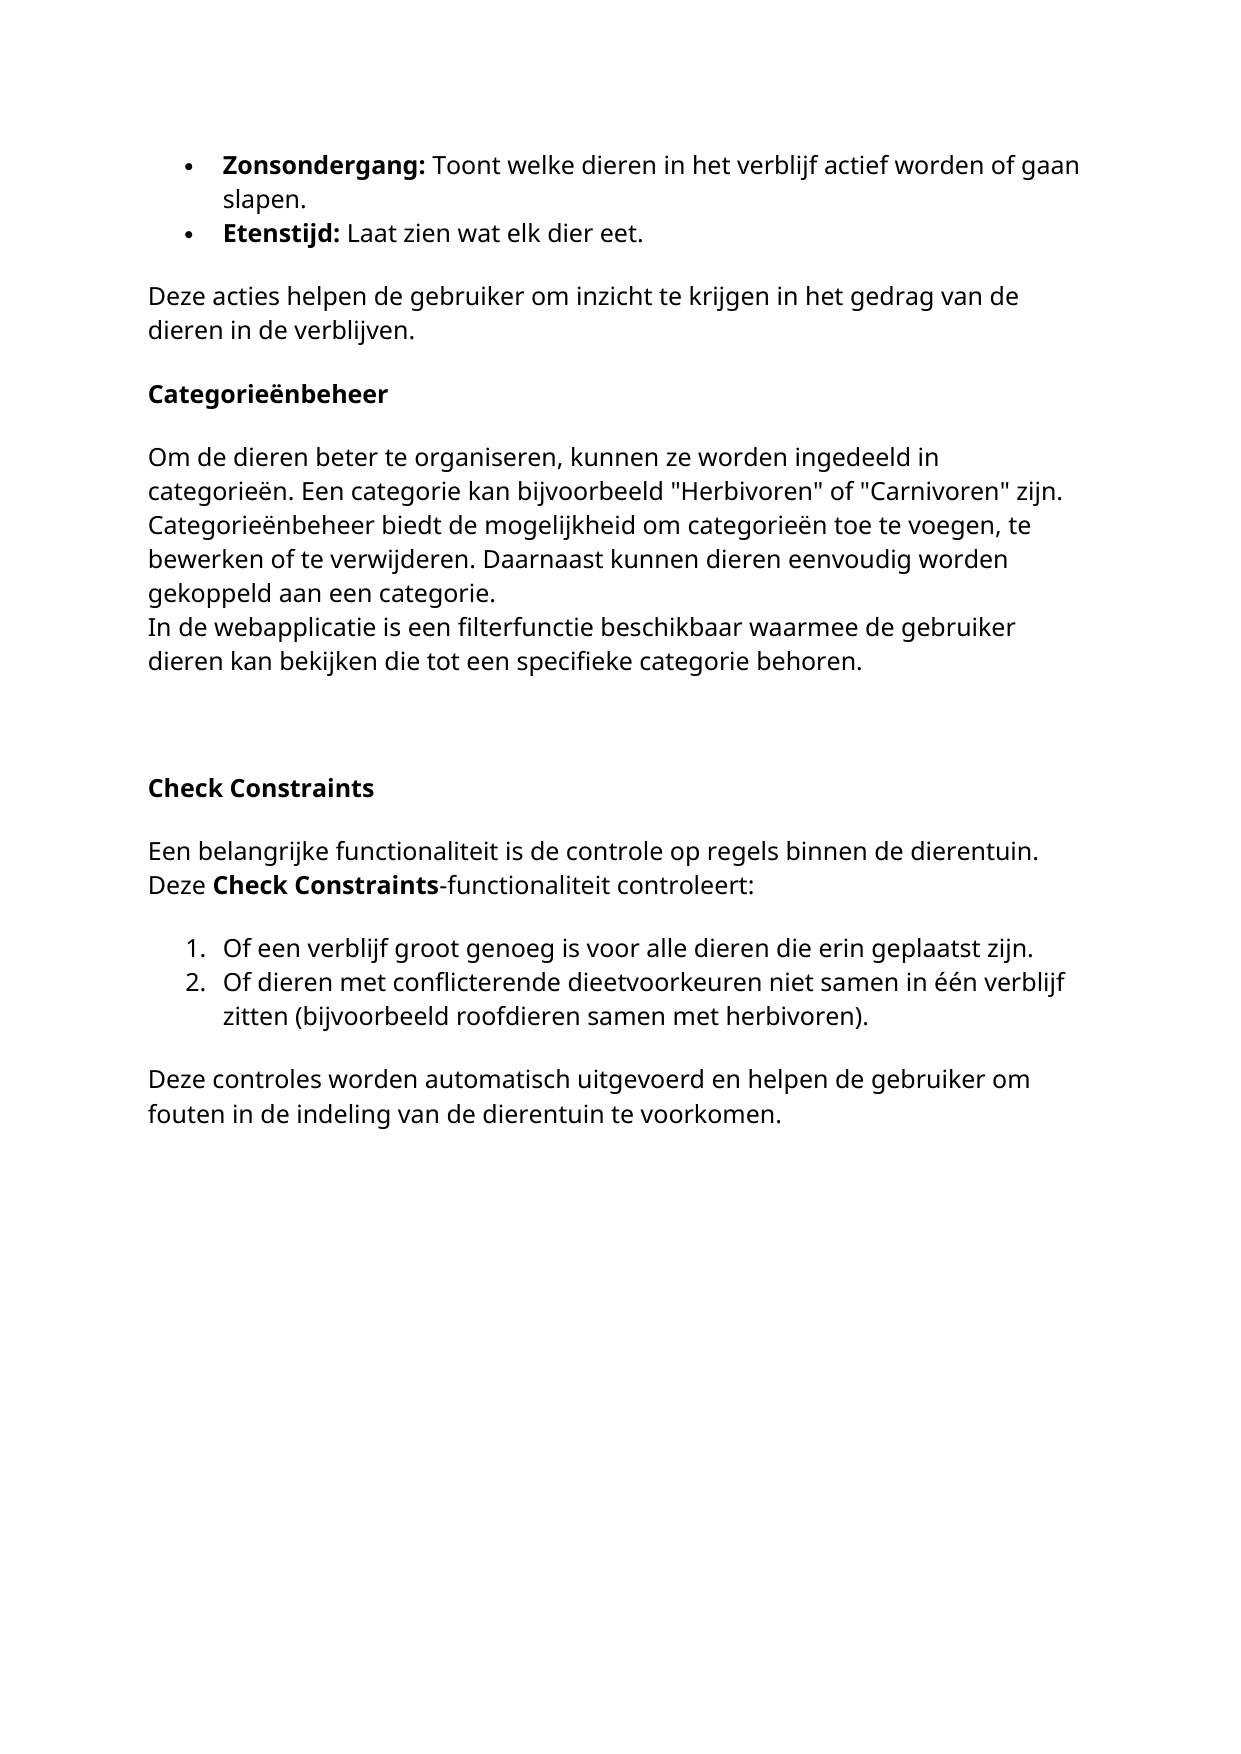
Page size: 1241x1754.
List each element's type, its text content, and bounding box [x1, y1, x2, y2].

text Categorieënbeheer [148, 376, 1093, 410]
text Deze acties helpen de gebruiker om inzicht te krijgen in het gedrag van de dieren in de verblijven. [148, 279, 1093, 347]
list Of een verblijf groot genoeg is voor alle dieren die erin geplaatst zijn. [185, 931, 1093, 965]
list Etenstijd: Laat zien wat elk dier eet. [185, 216, 1093, 250]
list Zonsondergang: Toont welke dieren in het verblijf actief worden of gaan slapen. [185, 148, 1093, 216]
text Check Constraints [148, 770, 1093, 804]
text Om de dieren beter te organiseren, kunnen ze worden ingedeeld in categorieën. Een categorie kan bijvoorbeeld "Herbivoren" of "Carnivoren" zijn. Categorieënbeheer biedt de mogelijkheid om categorieën toe te voegen, te bewerken of te verwijderen. Daarnaast kunnen dieren eenvoudig worden gekoppeld aan een categorie. In de webapplicatie is een filterfunctie beschikbaar waarmee de gebruiker dieren kan bekijken die tot een specifieke categorie behoren. [148, 439, 1093, 678]
list Of dieren met conflicterende dieetvoorkeuren niet samen in één verblijf zitten (bijvoorbeeld roofdieren samen met herbivoren). [185, 965, 1093, 1033]
text Deze controles worden automatisch uitgevoerd en helpen de gebruiker om fouten in de indeling van de dierentuin te voorkomen. [148, 1062, 1093, 1130]
text Een belangrijke functionaliteit is de controle op regels binnen de dierentuin. Deze Check Constraints-functionaliteit controleert: [148, 833, 1093, 902]
